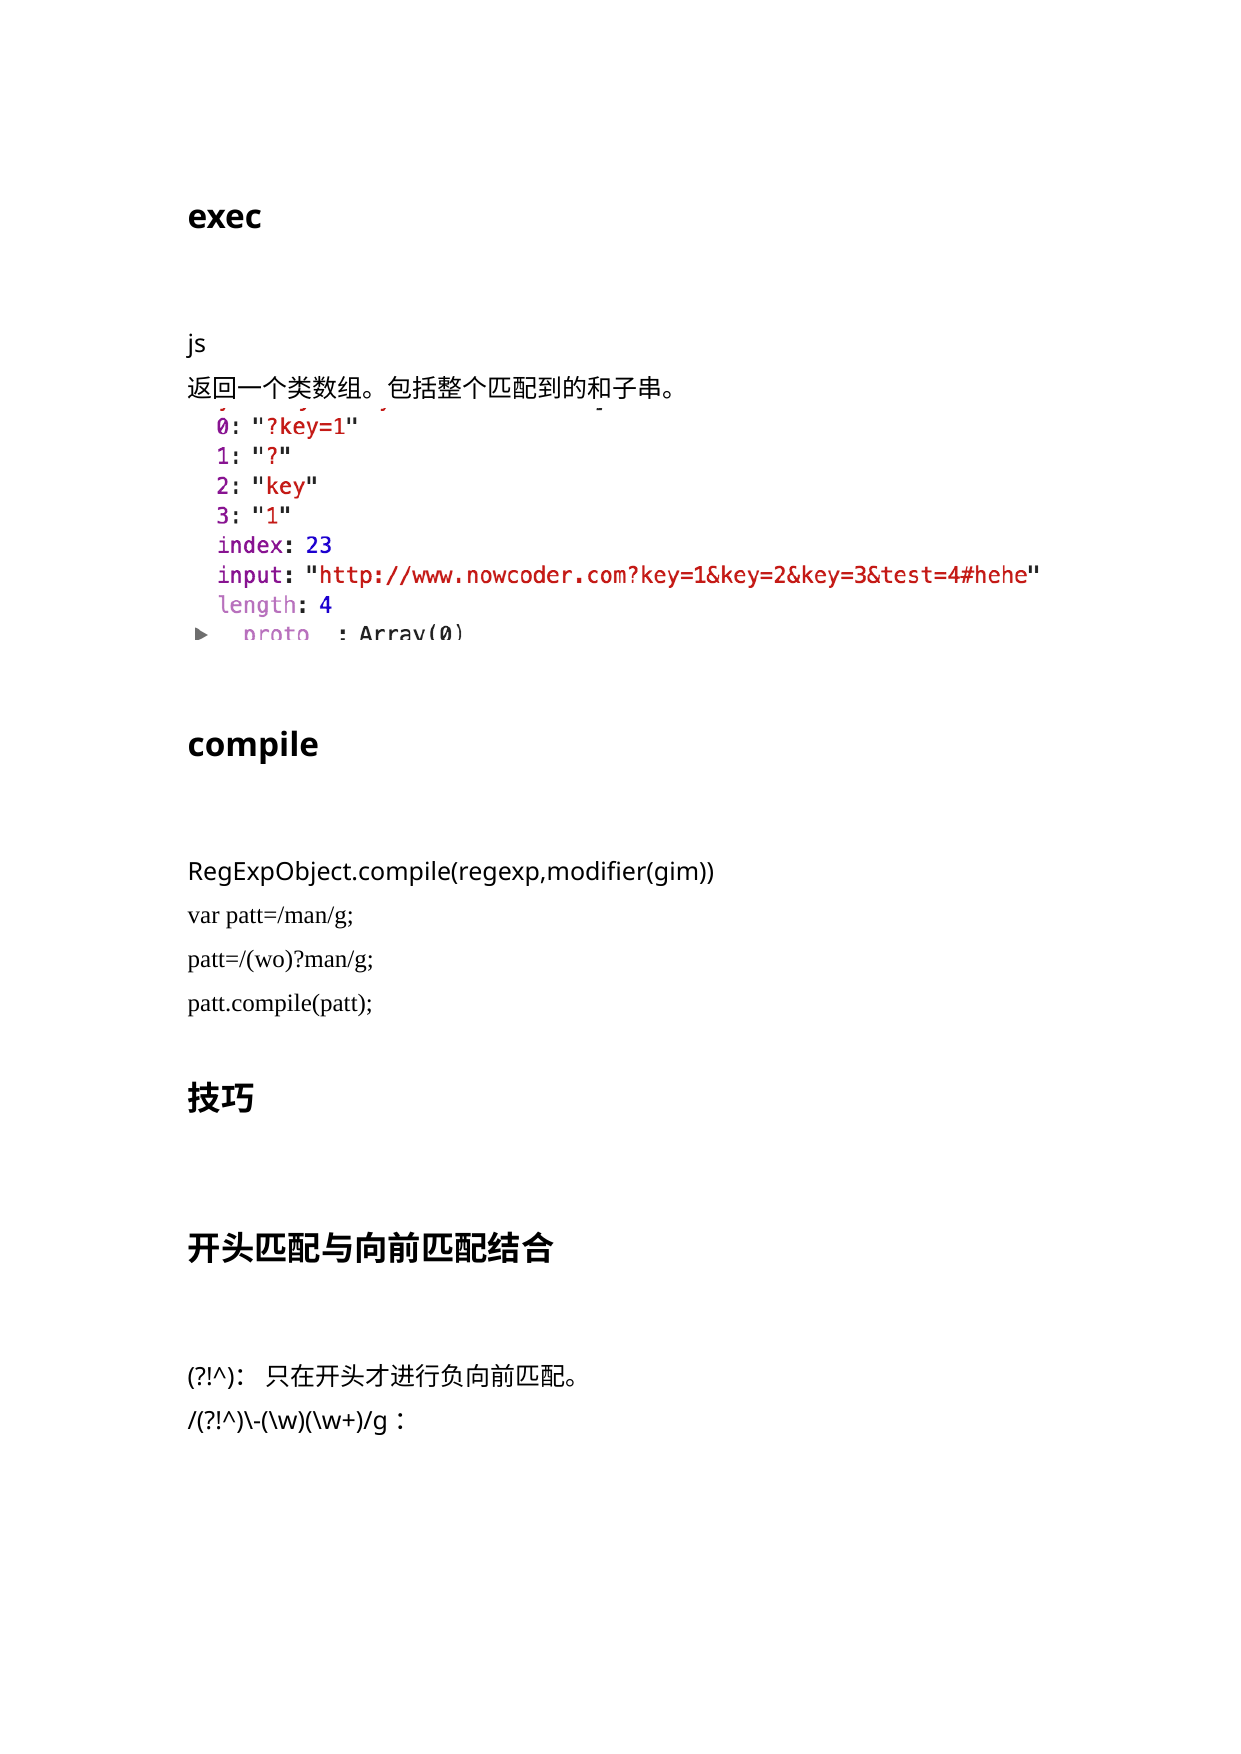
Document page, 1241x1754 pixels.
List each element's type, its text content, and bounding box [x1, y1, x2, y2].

text 返回一个类数组。包括整个匹配到的和子串。 [187, 364, 1053, 408]
subtitle exec [187, 172, 1053, 260]
subtitle 开头匹配与向前匹配结合 [187, 1202, 1053, 1290]
text RegExpObject.compile(regexp,modifier(gim)) [187, 848, 1053, 892]
text js [187, 320, 1053, 364]
picture [187, 408, 1053, 640]
text (?!^)： 只在开头才进行负向前匹配。 [187, 1352, 1053, 1396]
subtitle compile [187, 700, 1053, 788]
text var patt=/man/g; patt=/(wo)?man/g; patt.compile(patt); [187, 892, 1053, 1024]
text /(?!^)\-(\w)(\w+)/g ： [187, 1396, 1053, 1440]
subtitle 技巧 [187, 1052, 1053, 1140]
